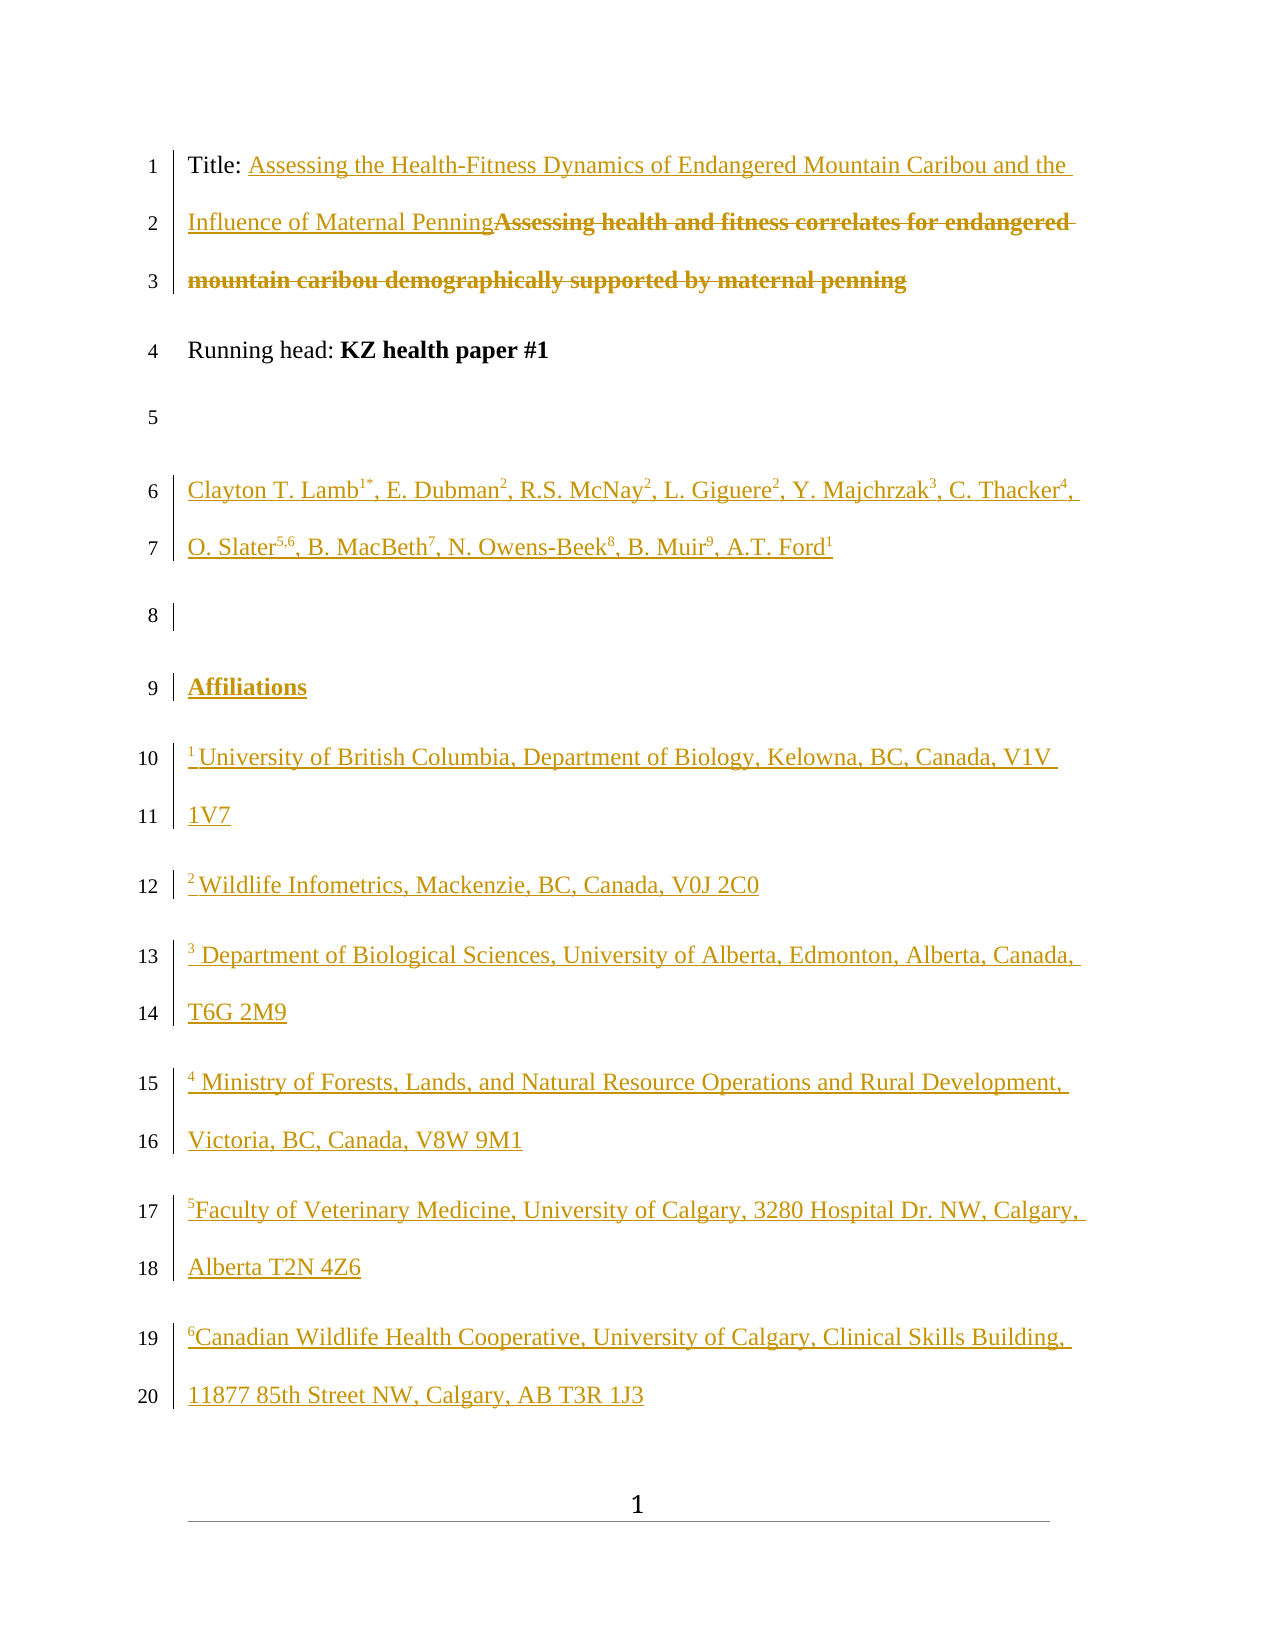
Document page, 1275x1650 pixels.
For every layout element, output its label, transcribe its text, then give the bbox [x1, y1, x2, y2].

text Running head: KZ health paper #1 [187, 335, 1087, 364]
text Title: [187, 150, 1087, 294]
